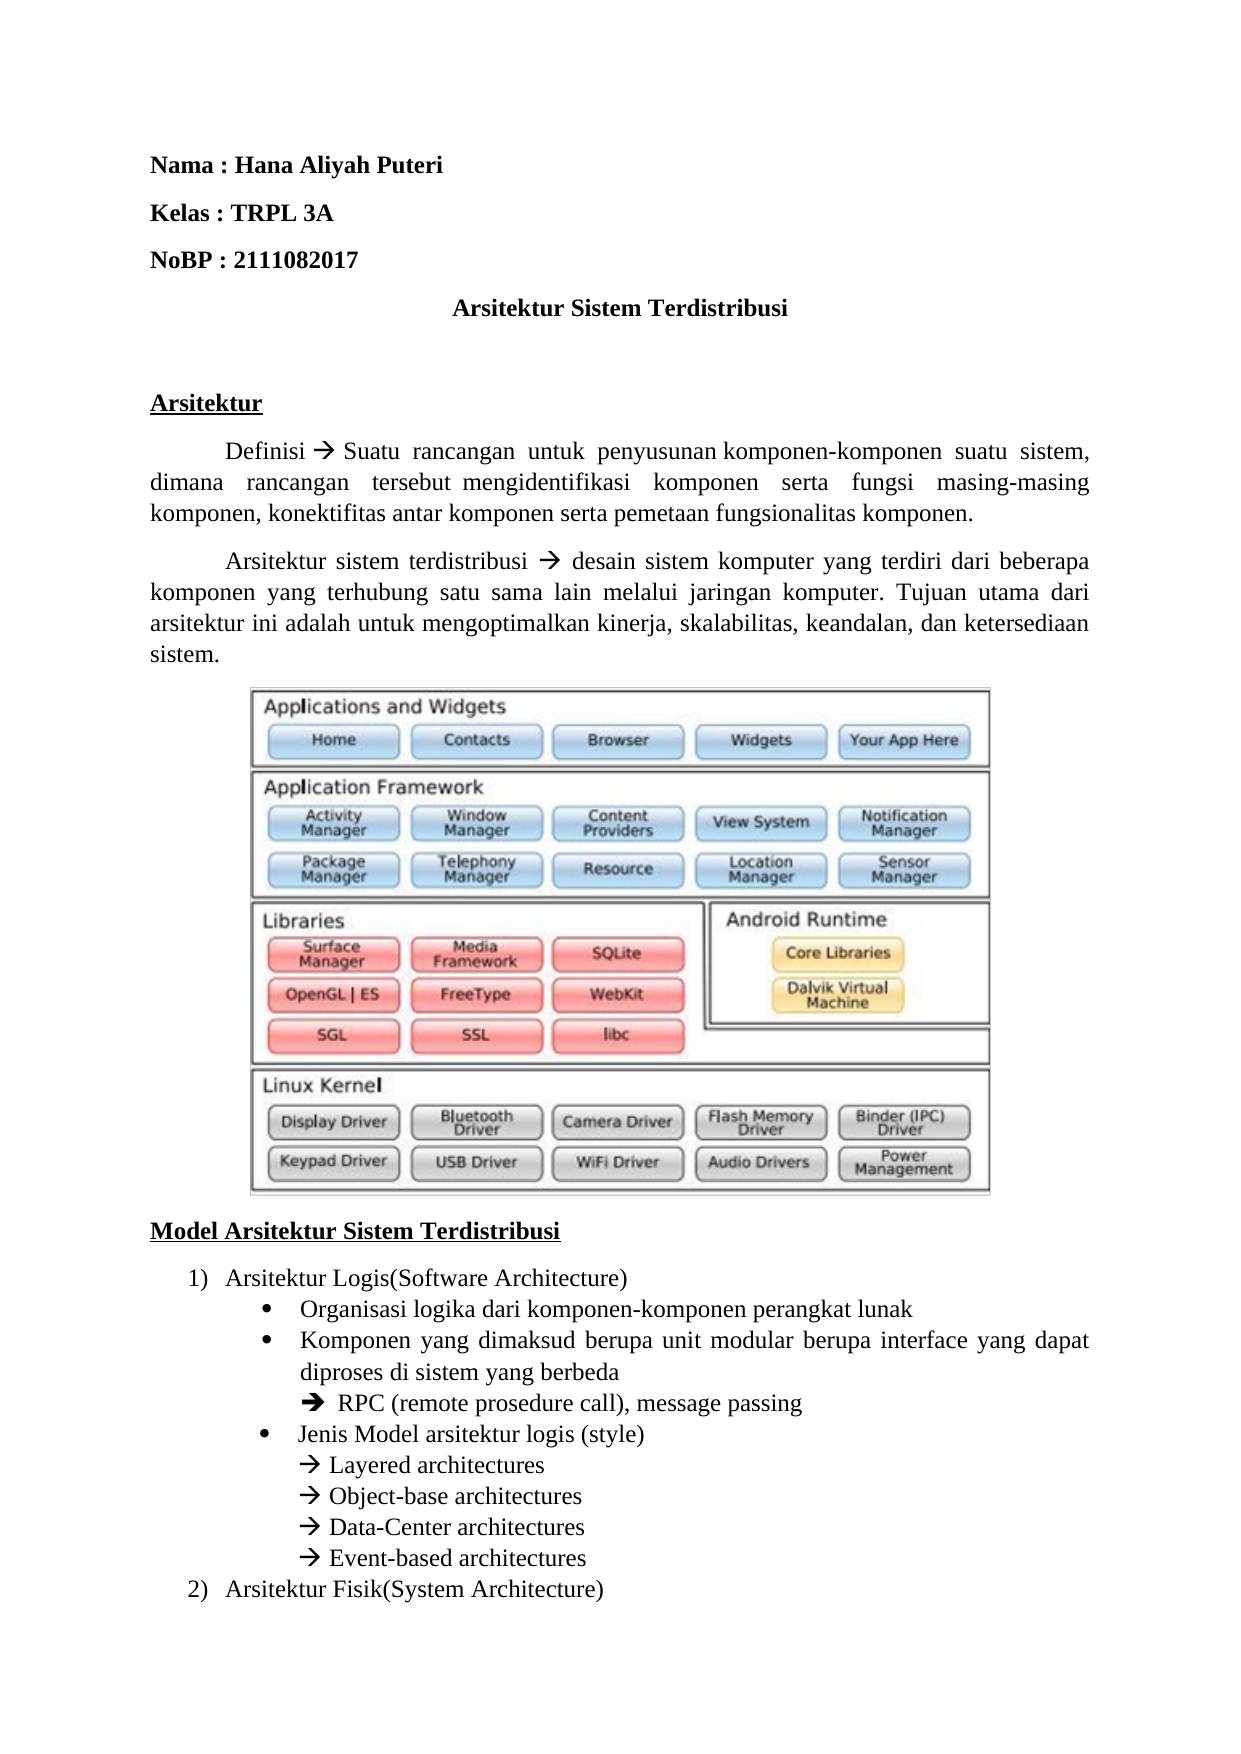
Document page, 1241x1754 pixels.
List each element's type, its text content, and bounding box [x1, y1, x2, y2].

picture [249, 686, 992, 1197]
text Arsitektur Sistem Terdistribusi [150, 293, 1090, 322]
list Komponen yang dimaksud berupa unit modular berupa interface yang dapat diproses di sistem yang berbeda [262, 1326, 1090, 1385]
list RPC (remote prosedure call), message passing [300, 1388, 1090, 1416]
list Arsitektur Logis(Software Architecture) [187, 1263, 1090, 1292]
text Kelas : TRPL 3A [150, 198, 1090, 226]
list Organisasi logika dari komponen-komponen perangkat lunak [262, 1294, 1090, 1323]
text Definisi Suatu rancangan untuk penyusunan komponen-komponen suatu sistem, dimana rancangan tersebut mengidentifikasi komponen serta fungsi masing-masing komponen, konektifitas antar komponen serta pemetaan fungsionalitas komponen. [150, 436, 1090, 527]
text Model Arsitektur Sistem Terdistribusi [150, 1216, 1090, 1244]
list Event-based architectures [298, 1543, 1090, 1572]
list Jenis Model arsitektur logis (style) [260, 1419, 1090, 1447]
text Arsitektur sistem terdistribusi desain sistem komputer yang terdiri dari beberapa komponen yang terhubung satu sama lain melalui jaringan komputer. Tujuan utama dari arsitektur ini adalah untuk mengoptimalkan kinerja, skalabilitas, keandalan, dan ketersediaan sistem. [150, 546, 1090, 668]
text NoBP : 2111082017 [150, 245, 1090, 274]
list Layered architectures [298, 1450, 1090, 1478]
list Data-Center architectures [298, 1512, 1090, 1541]
list Arsitektur Fisik(System Architecture) [187, 1574, 1090, 1603]
text Nama : Hana Aliyah Puteri [150, 150, 1090, 179]
text Arsitektur [150, 388, 1090, 417]
list Object-base architectures [298, 1481, 1090, 1509]
